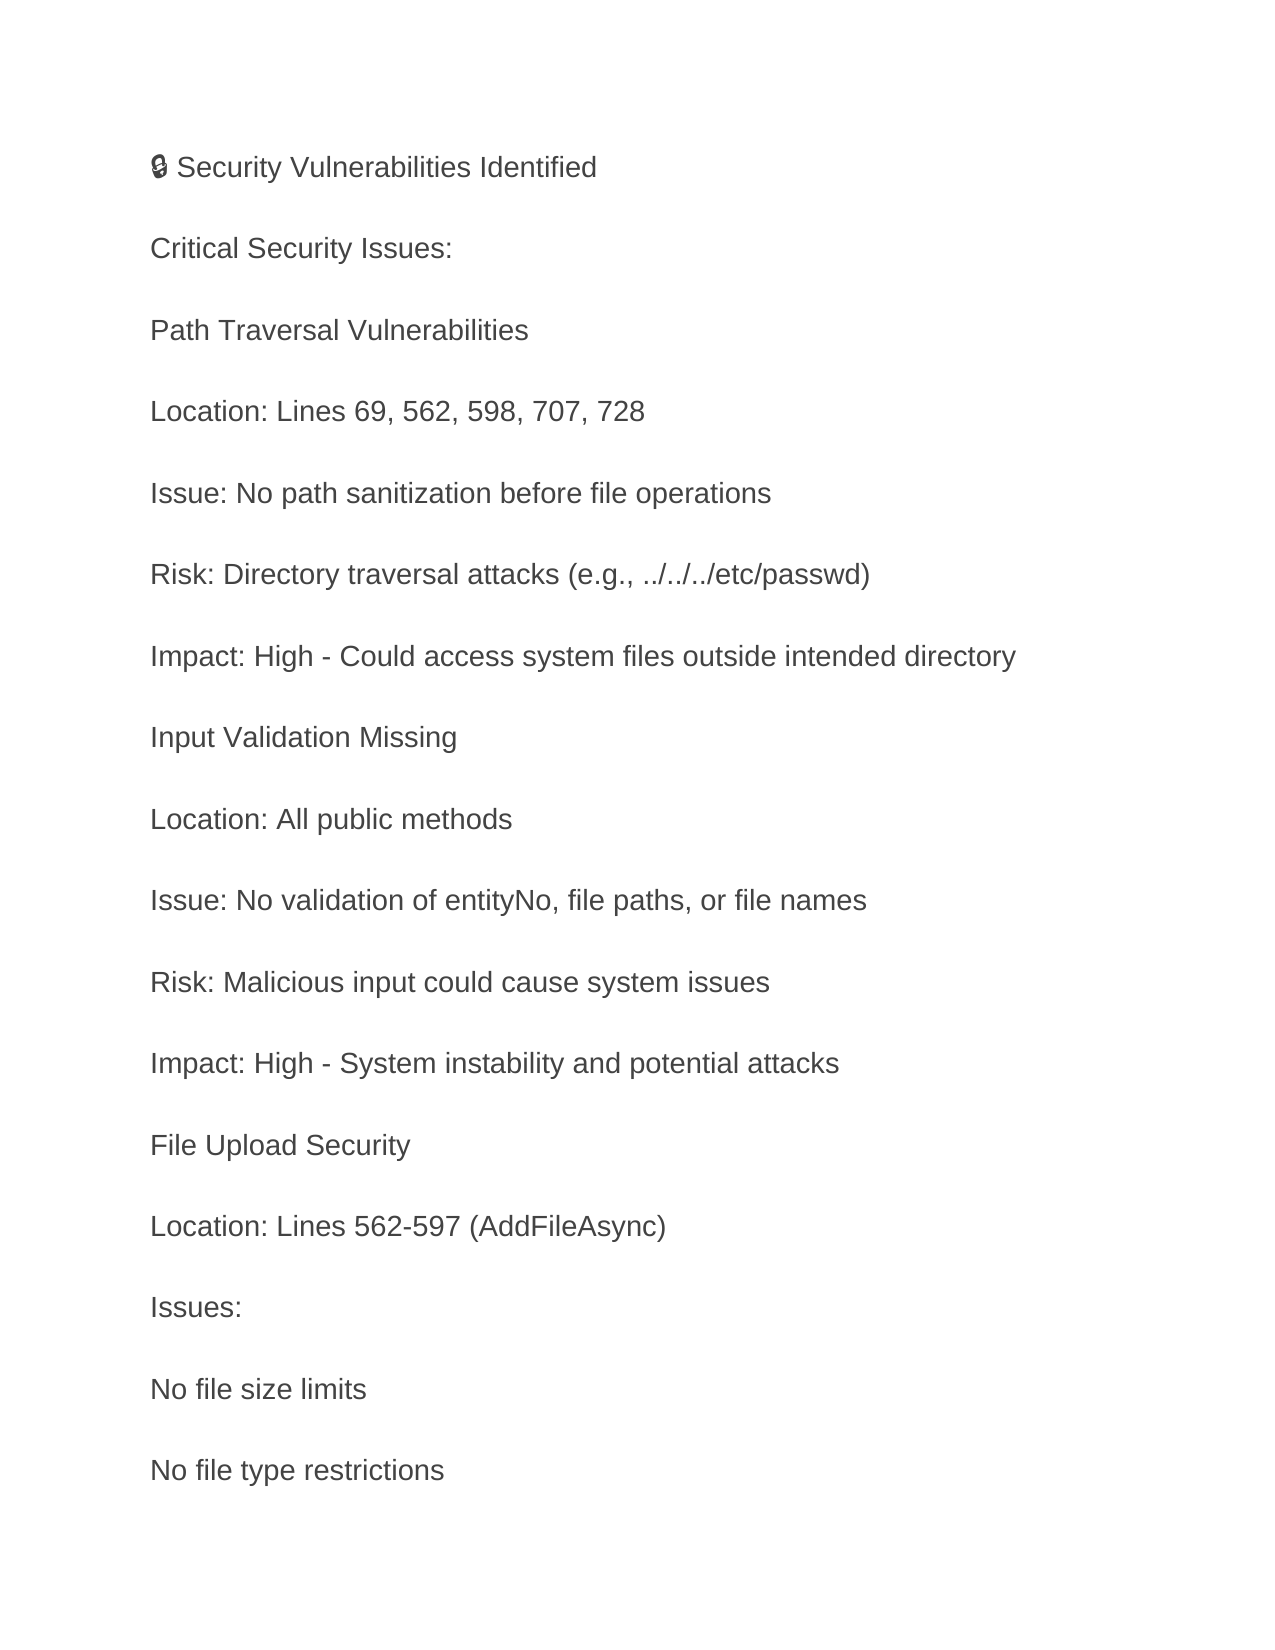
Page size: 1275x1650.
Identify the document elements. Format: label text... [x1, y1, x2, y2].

subtitle No file size limits [150, 1372, 1125, 1405]
subtitle Location: Lines 69, 562, 598, 707, 728 [150, 394, 1125, 428]
subtitle Issue: No validation of entityNo, file paths, or file names [150, 883, 1125, 917]
subtitle Critical Security Issues: [150, 231, 1125, 265]
subtitle Location: Lines 562-597 (AddFileAsync) [150, 1209, 1125, 1242]
subtitle No file type restrictions [150, 1453, 1125, 1487]
subtitle Location: All public methods [150, 802, 1125, 835]
subtitle Impact: High - System instability and potential attacks [150, 1046, 1125, 1079]
subtitle Impact: High - Could access system files outside intended directory [150, 639, 1125, 672]
subtitle Issues: [150, 1290, 1125, 1324]
subtitle Risk: Directory traversal attacks (e.g., ../../../etc/passwd) [150, 557, 1125, 591]
subtitle Issue: No path sanitization before file operations [150, 476, 1125, 509]
subtitle Path Traversal Vulnerabilities [150, 313, 1125, 346]
subtitle File Upload Security [150, 1127, 1125, 1161]
subtitle 🔒 Security Vulnerabilities Identified [150, 150, 1125, 183]
subtitle Risk: Malicious input could cause system issues [150, 964, 1125, 998]
subtitle Input Validation Missing [150, 720, 1125, 754]
